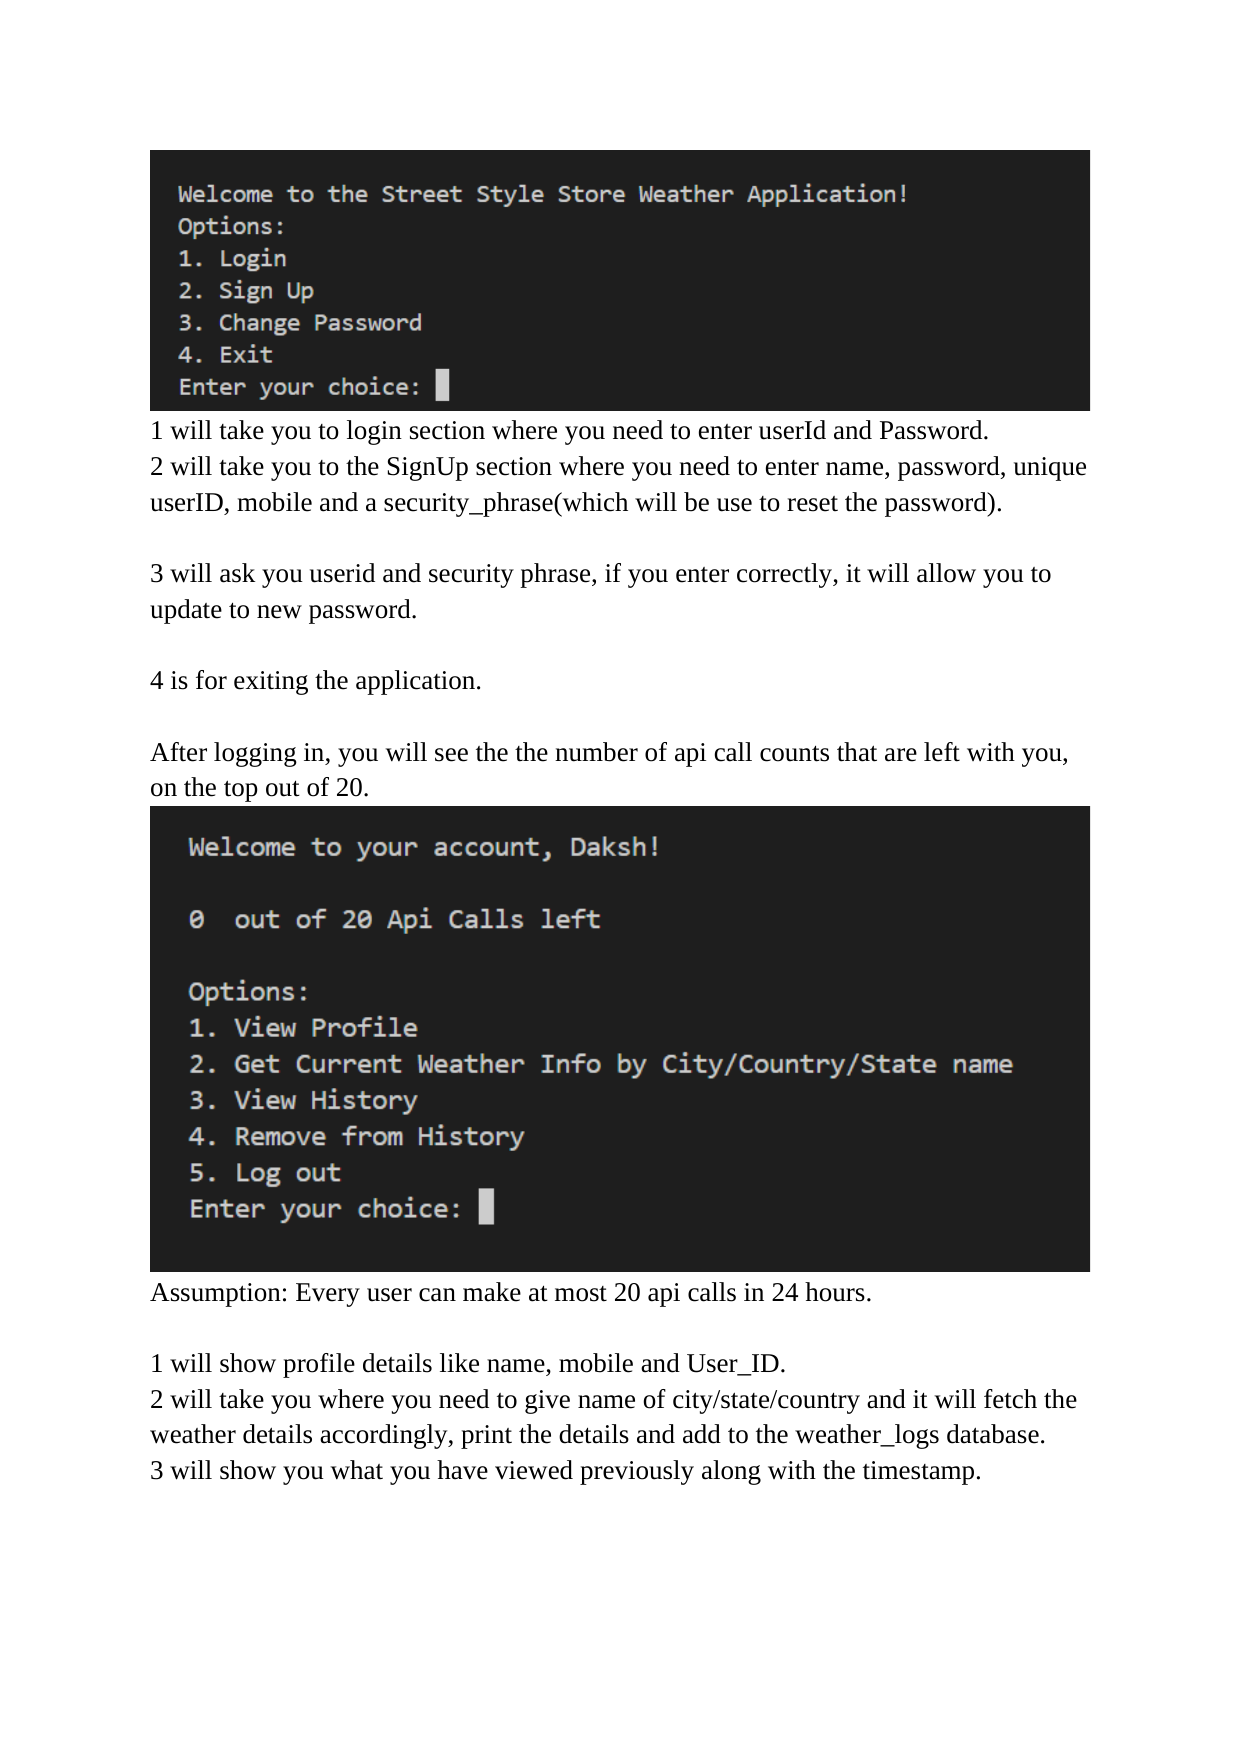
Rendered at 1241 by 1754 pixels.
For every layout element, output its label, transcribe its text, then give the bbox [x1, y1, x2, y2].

text 3 will ask you userid and security phrase, if you enter correctly, it will allow you to update to new password. [150, 557, 1090, 624]
text 1 will show profile details like name, mobile and User_ID. [150, 1347, 1090, 1378]
text 2 will take you to the SignUp section where you need to enter name, password, unique userID, mobile and a security_phrase(which will be use to reset the password). [150, 450, 1090, 517]
picture [150, 806, 1091, 1272]
text 2 will take you where you need to give name of city/state/country and it will fetch the weather details accordingly, print the details and add to the weather_logs database. [150, 1383, 1090, 1450]
text 4 is for exiting the application. [150, 664, 1090, 696]
text After logging in, you will see the the number of api call counts that are left with you, on the top out of 20. Assumption: Every user can make at most 20 api calls in 24 hours. [150, 1272, 1090, 1307]
text 3 will show you what you have viewed previously along with the timestamp. [150, 1454, 1090, 1486]
text After logging in, you will see the the number of api call counts that are left with you, on the top out of 20. Assumption: Every user can make at most 20 api calls in 24 hours. [150, 736, 1090, 806]
picture [150, 150, 1091, 411]
text 1 will take you to login section where you need to enter userId and Password. [150, 414, 1090, 445]
